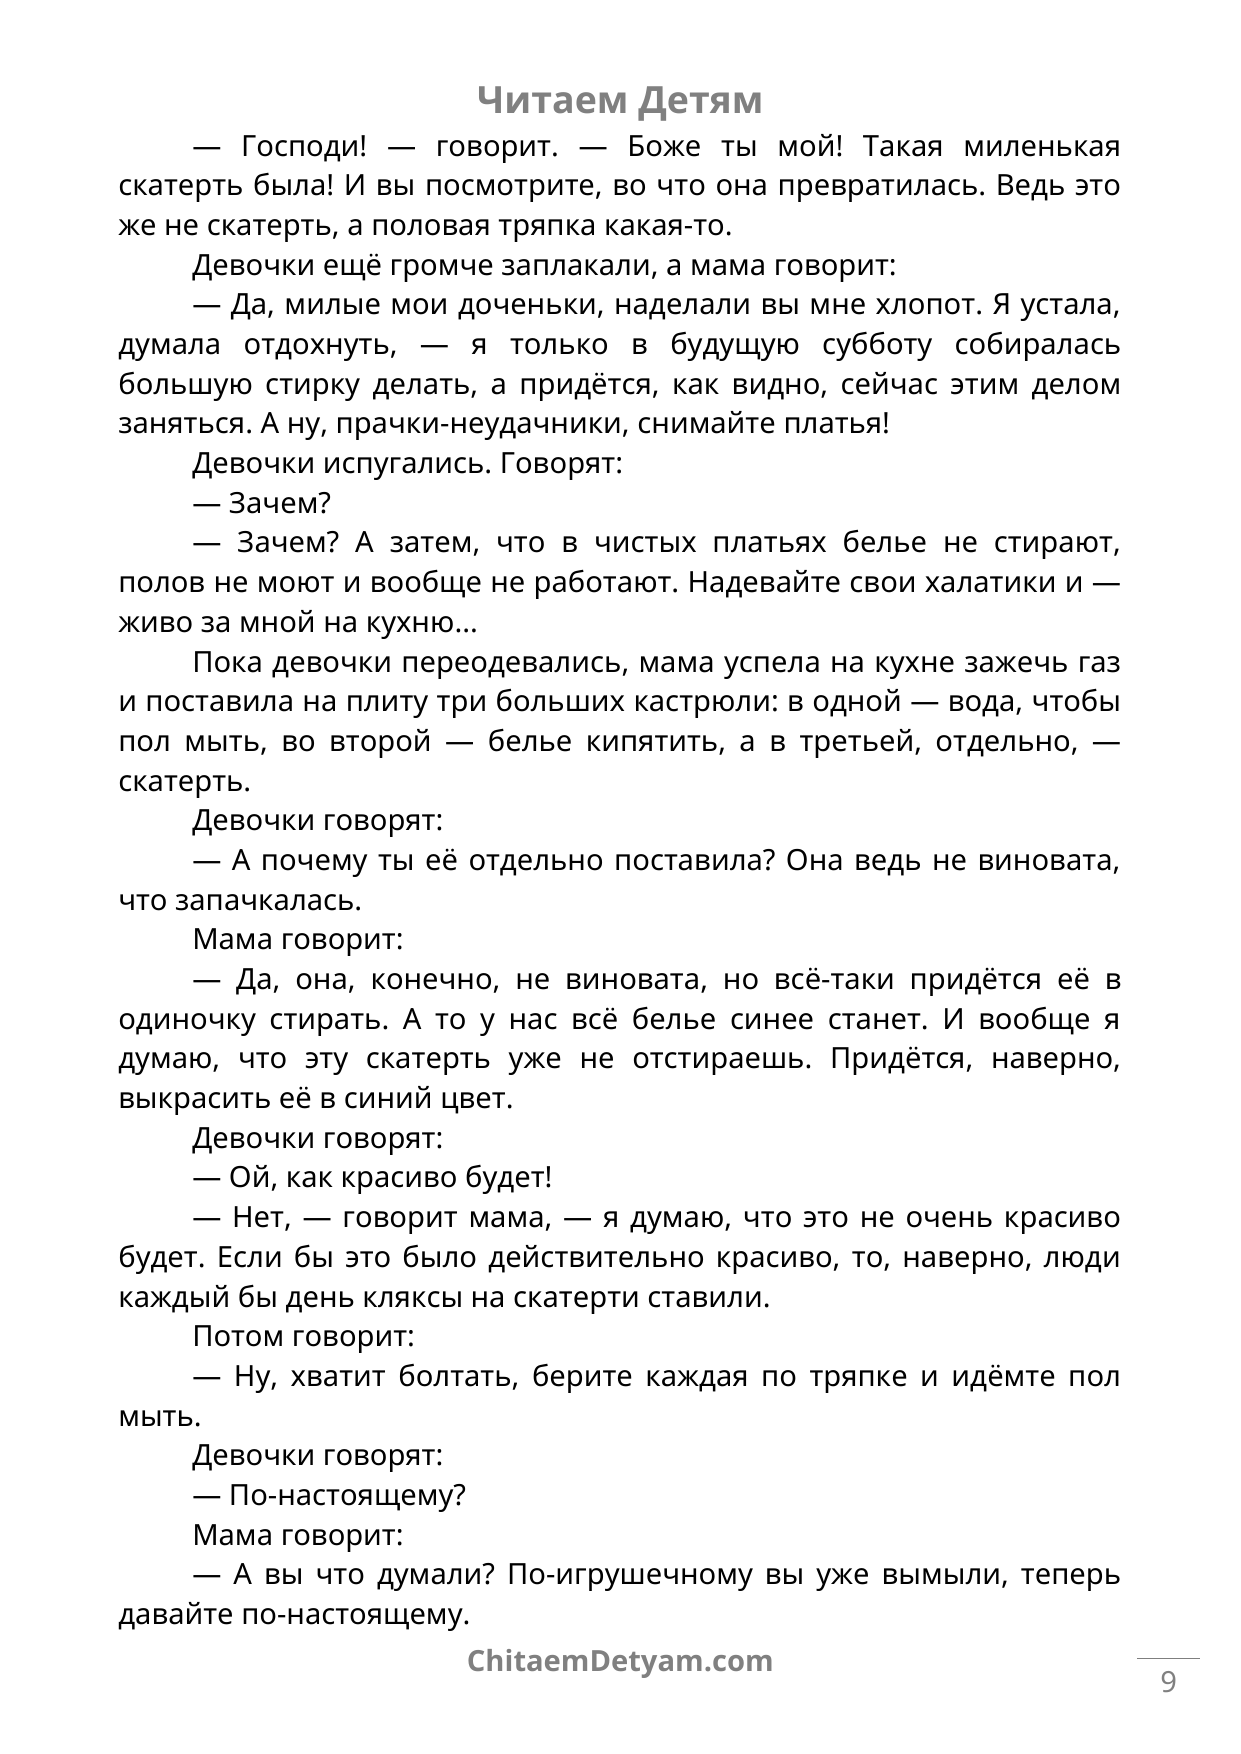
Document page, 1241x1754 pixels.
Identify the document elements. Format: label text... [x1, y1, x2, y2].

text — А почему ты её отдельно поставила? Она ведь не виновата, что запачкалась. [118, 839, 1122, 919]
text Девочки испугались. Говорят: [118, 442, 1122, 482]
text Мама говорит: [118, 1514, 1122, 1554]
text — Да, милые мои доченьки, наделали вы мне хлопот. Я устала, думала отдохнуть, — я только в будущую субботу собиралась большую стирку делать, а придётся, как видно, сейчас этим делом заняться. А ну, прачки-неудачники, снимайте платья! [118, 284, 1122, 442]
text — Нет, — говорит мама, — я думаю, что это не очень красиво будет. Если бы это было действительно красиво, то, наверно, люди каждый бы день кляксы на скатерти ставили. [118, 1196, 1122, 1316]
text Мама говорит: [118, 919, 1122, 958]
text — Господи! — говорит. — Боже ты мой! Такая миленькая скатерть была! И вы посмотрите, во что она превратилась. Ведь это же не скатерть, а половая тряпка какая-то. [118, 125, 1122, 244]
text — Да, она, конечно, не виновата, но всё-таки придётся её в одиночку стирать. А то у нас всё белье синее станет. И вообще я думаю, что эту скатерть уже не отстираешь. Придётся, наверно, выкрасить её в синий цвет. [118, 958, 1122, 1117]
text Пока девочки переодевались, мама успела на кухне зажечь газ и поставила на плиту три больших кастрюли: в одной — вода, чтобы пол мыть, во второй — белье кипятить, а в третьей, отдельно, — скатерть. [118, 641, 1122, 799]
text Девочки говорят: [118, 1117, 1122, 1157]
text — А вы что думали? По-игрушечному вы уже вымыли, теперь давайте по-настоящему. [118, 1554, 1122, 1633]
text Девочки говорят: [118, 1434, 1122, 1474]
text — Зачем? [118, 482, 1122, 522]
text Девочки ещё громче заплакали, а мама говорит: [118, 244, 1122, 284]
text — По-настоящему? [118, 1474, 1122, 1514]
text — Зачем? А затем, что в чистых платьях белье не стирают, полов не моют и вообще не работают. Надевайте свои халатики и — живо за мной на кухню... [118, 522, 1122, 641]
text — Ну, хватит болтать, берите каждая по тряпке и идёмте пол мыть. [118, 1355, 1122, 1434]
text Девочки говорят: [118, 799, 1122, 839]
text Потом говорит: [118, 1316, 1122, 1355]
text — Ой, как красиво будет! [118, 1157, 1122, 1196]
